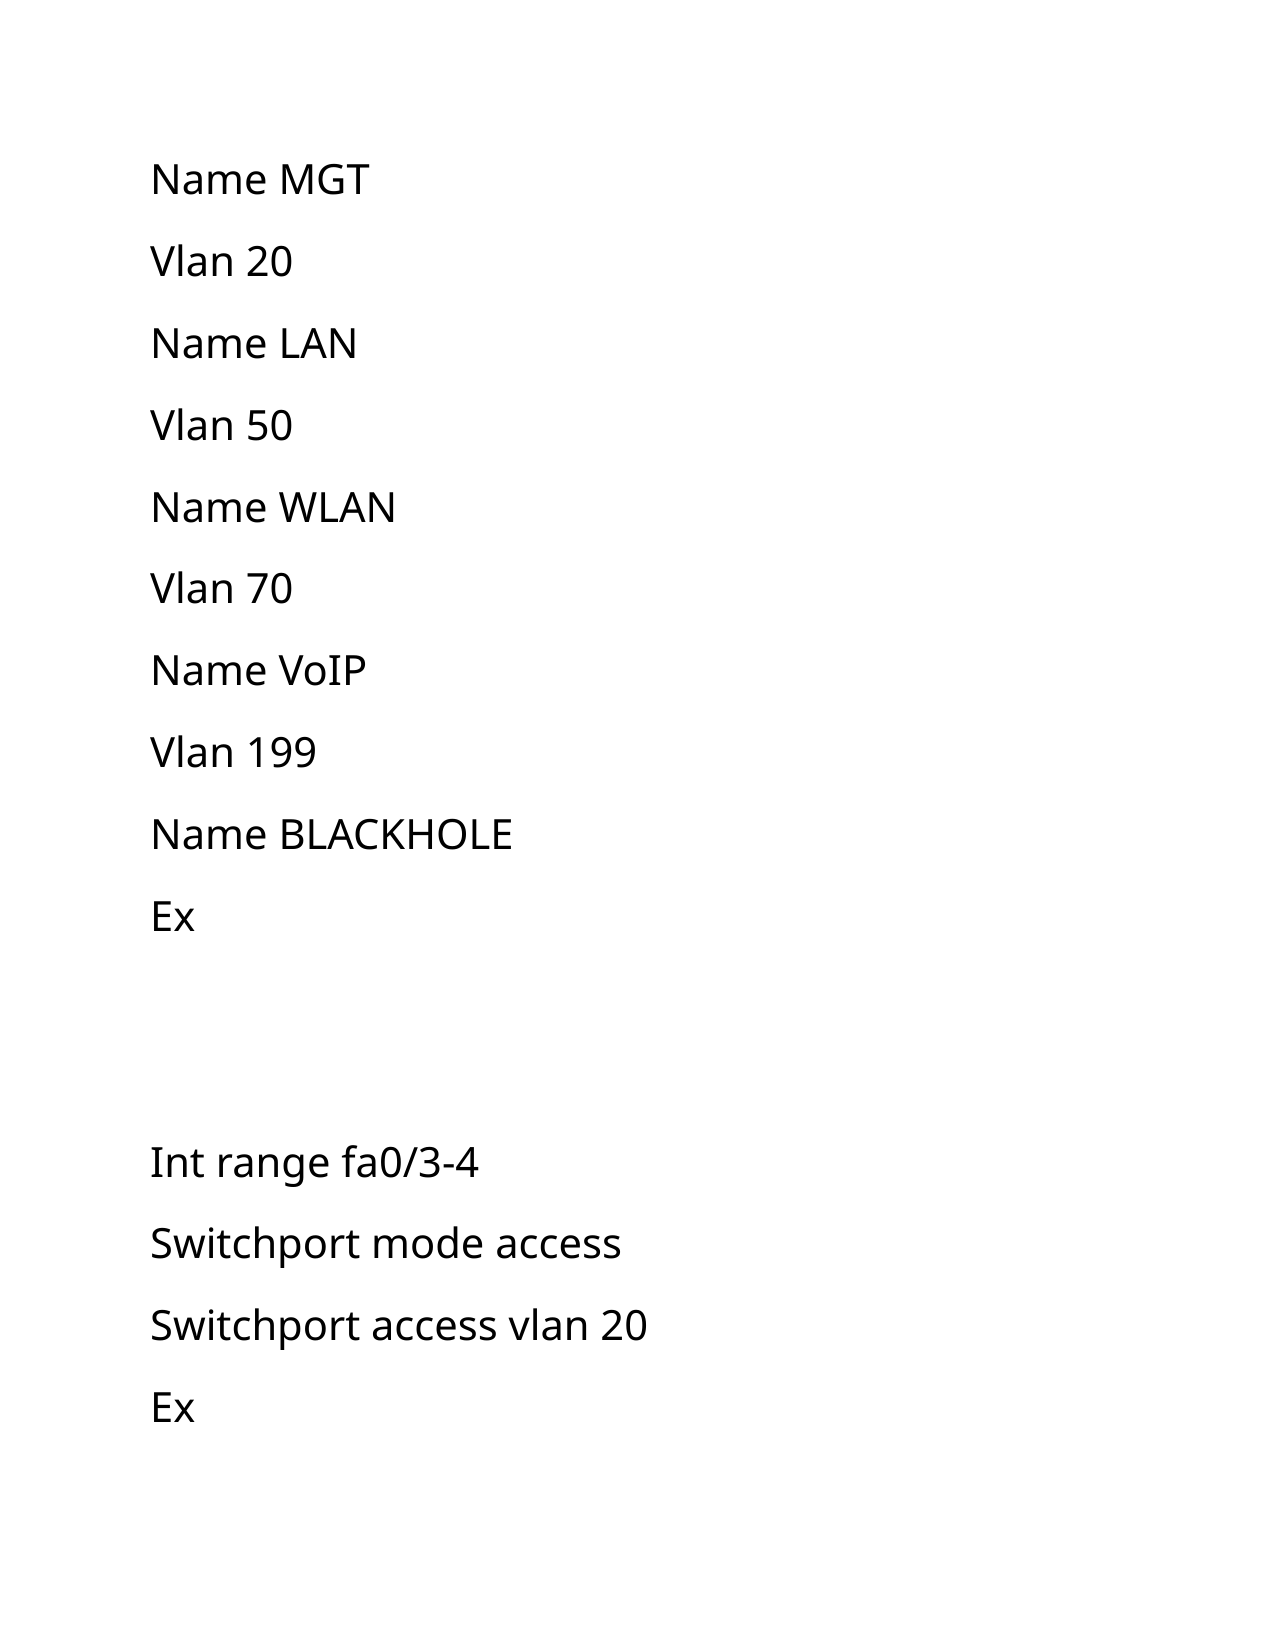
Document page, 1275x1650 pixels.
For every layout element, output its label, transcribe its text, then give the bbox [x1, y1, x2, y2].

text Ex [150, 887, 1125, 944]
text Vlan 50 [150, 396, 1125, 452]
text Ex [150, 1378, 1125, 1435]
text Vlan 20 [150, 232, 1125, 289]
text Name LAN [150, 314, 1125, 371]
text Name WLAN [150, 477, 1125, 534]
text Switchport access vlan 20 [150, 1296, 1125, 1353]
text Int range fa0/3-4 [150, 1132, 1125, 1189]
text Switchport mode access [150, 1214, 1125, 1271]
text Vlan 199 [150, 723, 1125, 780]
text Vlan 70 [150, 559, 1125, 616]
text Name BLACKHOLE [150, 805, 1125, 862]
text Name VoIP [150, 641, 1125, 698]
text Name MGT [150, 150, 1125, 207]
